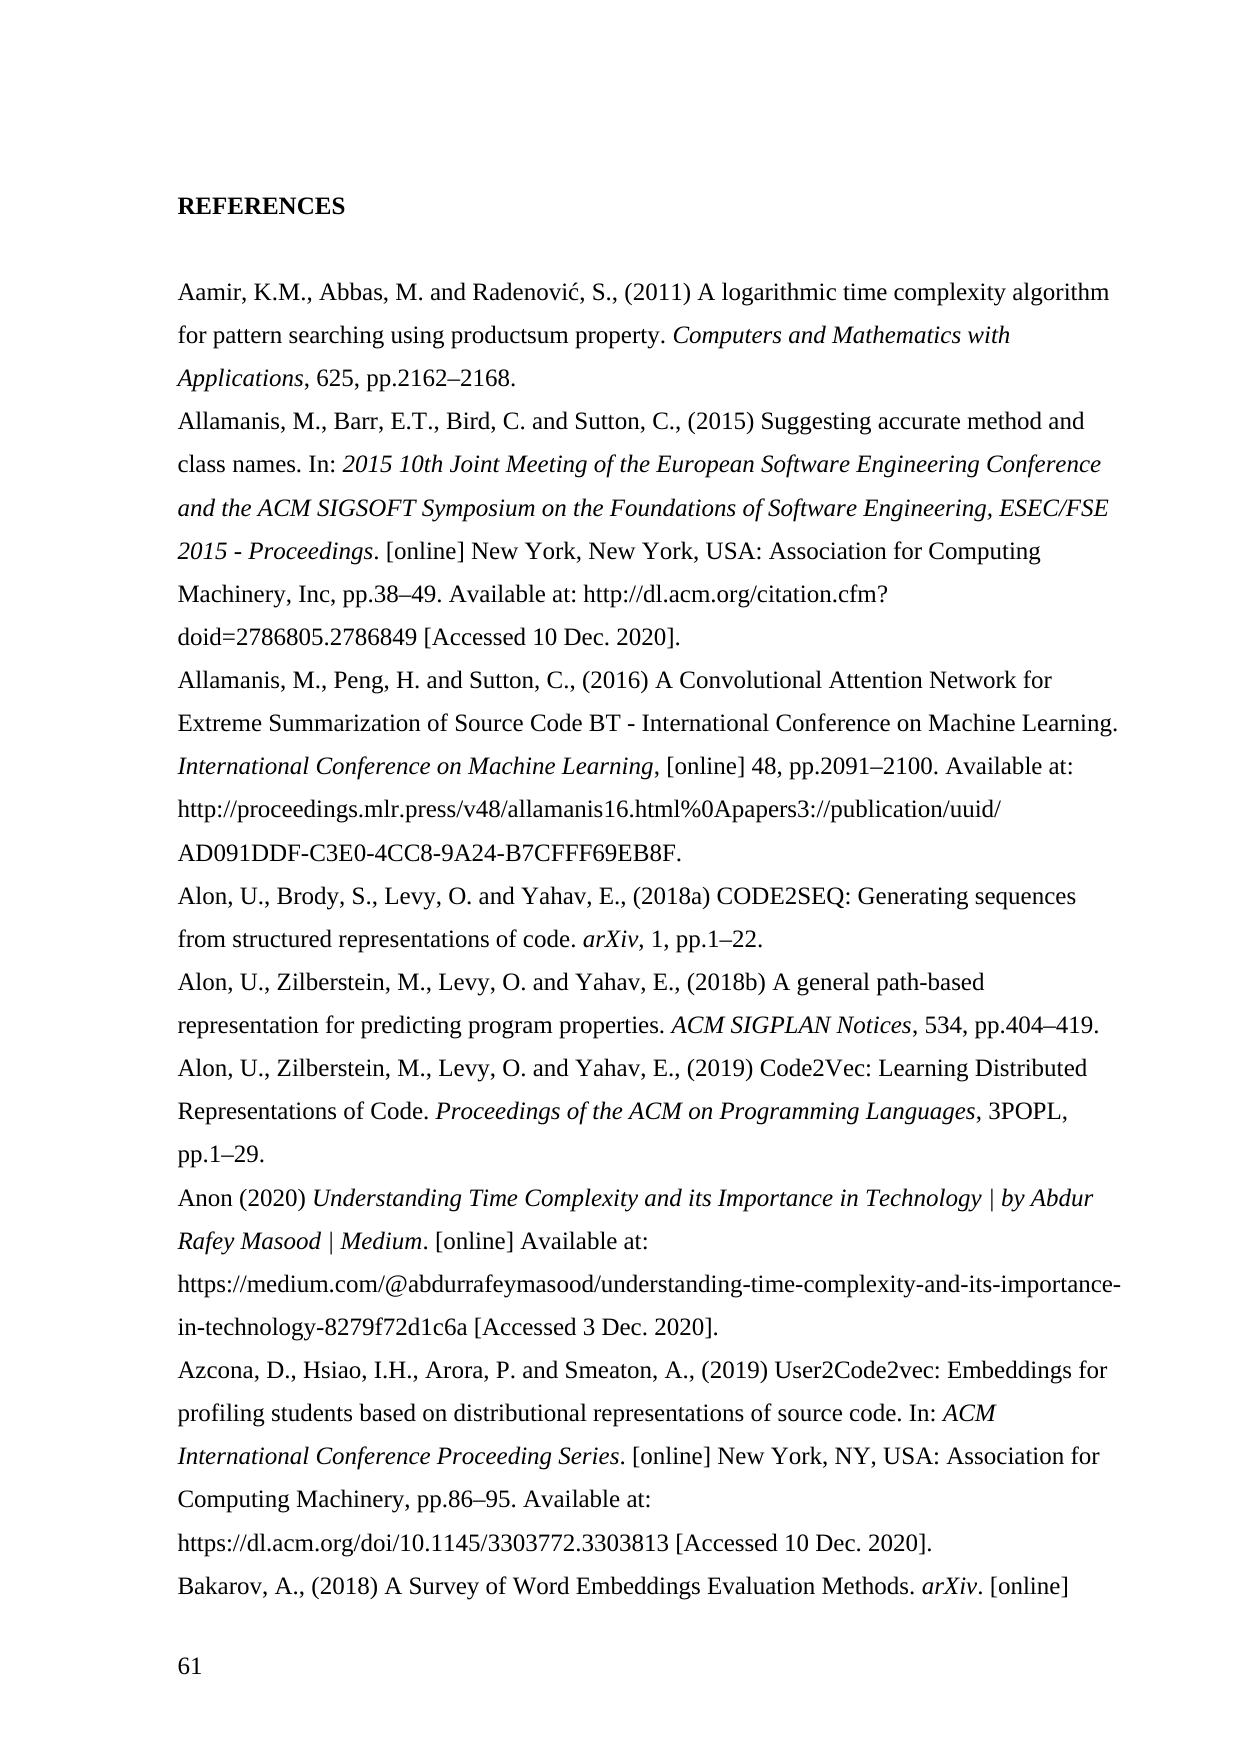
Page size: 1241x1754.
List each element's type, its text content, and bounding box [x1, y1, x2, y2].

text Aamir, K.M., Abbas, M. and Radenović, S., (2011) A logarithmic time complexity algorithm for pattern searching using productsum property. Computers and Mathematics with Applications, 625, pp.2162–2168. [177, 277, 1122, 392]
text Anon (2020) Understanding Time Complexity and its Importance in Technology | by Abdur Rafey Masood | Medium. [online] Available at: https://medium.com/@abdurrafeymasood/understanding-time-complexity-and-its-importance-in-technology-8279f72d1c6a [Accessed 3 Dec. 2020]. [177, 1183, 1122, 1341]
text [177, 1571, 1122, 1599]
text Allamanis, M., Barr, E.T., Bird, C. and Sutton, C., (2015) Suggesting accurate method and class names. In: 2015 10th Joint Meeting of the European Software Engineering Conference and the ACM SIGSOFT Symposium on the Foundations of Software Engineering, ESEC/FSE 2015 - Proceedings. [online] New York, New York, USA: Association for Computing Machinery, Inc, pp.38–49. Available at: http://dl.acm.org/citation.cfm?doid=2786805.2786849 [Accessed 10 Dec. 2020]. [177, 406, 1122, 651]
text Alon, U., Brody, S., Levy, O. and Yahav, E., (2018a) CODE2SEQ: Generating sequences from structured representations of code. arXiv, 1, pp.1–22. [177, 881, 1122, 953]
text REFERENCES [177, 191, 1122, 219]
text Allamanis, M., Peng, H. and Sutton, C., (2016) A Convolutional Attention Network for Extreme Summarization of Source Code BT - International Conference on Machine Learning. International Conference on Machine Learning, [online] 48, pp.2091–2100. Available at: http://proceedings.mlr.press/v48/allamanis16.html%0Apapers3://publication/uuid/AD091DDF-C3E0-4CC8-9A24-B7CFFF69EB8F. [177, 665, 1122, 866]
text Alon, U., Zilberstein, M., Levy, O. and Yahav, E., (2019) Code2Vec: Learning Distributed Representations of Code. Proceedings of the ACM on Programming Languages, 3POPL, pp.1–29. [177, 1053, 1122, 1168]
text Azcona, D., Hsiao, I.H., Arora, P. and Smeaton, A., (2019) User2Code2vec: Embeddings for profiling students based on distributional representations of source code. In: ACM International Conference Proceeding Series. [online] New York, NY, USA: Association for Computing Machinery, pp.86–95. Available at: https://dl.acm.org/doi/10.1145/3303772.3303813 [Accessed 10 Dec. 2020]. [177, 1355, 1122, 1556]
text Alon, U., Zilberstein, M., Levy, O. and Yahav, E., (2018b) A general path-based representation for predicting program properties. ACM SIGPLAN Notices, 534, pp.404–419. [177, 967, 1122, 1039]
